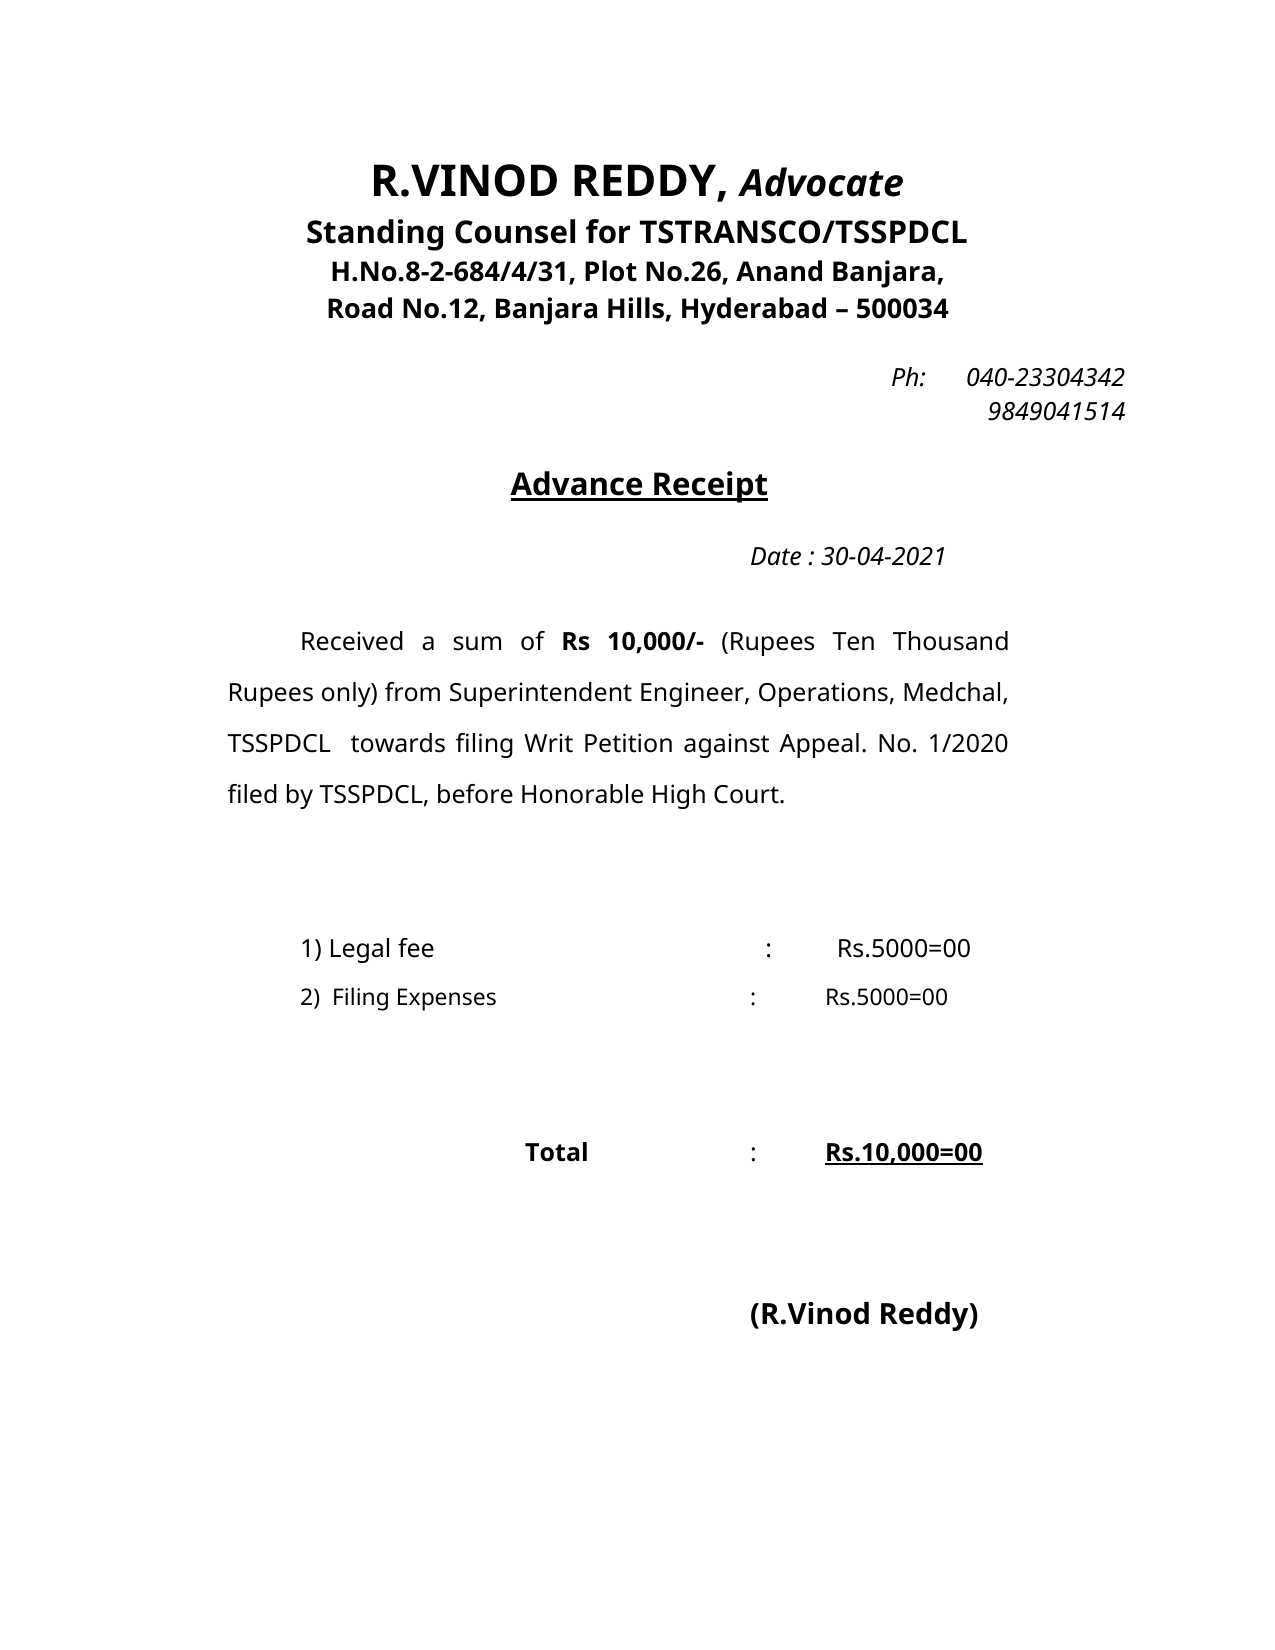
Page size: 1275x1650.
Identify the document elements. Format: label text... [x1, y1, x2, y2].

text Ph: 040-23304342 [150, 360, 1125, 394]
text Received a sum of Rs 10,000/- (Rupees Ten Thousand Rupees only) from Superintendent Engineer, Operations, Medchal, TSSPDCL towards filing Writ Petition against Appeal. No. 1/2020 filed by TSSPDCL, before Honorable High Court. [227, 624, 1010, 811]
text (R.Vinod Reddy) [677, 1293, 1128, 1333]
text 9849041514 [150, 394, 1125, 428]
text Date : 30-04-2021 [227, 539, 1047, 573]
text Advance Receipt [150, 462, 1128, 505]
text H.No.8-2-684/4/31, Plot No.26, Anand Banjara, [150, 252, 1125, 289]
text 2) Filing Expenses : Rs.5000=00 [150, 981, 1128, 1012]
text R.VINOD REDDY, Advocate [227, 150, 1047, 209]
text Total : Rs.10,000=00 [150, 1135, 1128, 1169]
text Standing Counsel for TSTRANSCO/TSSPDCL [227, 209, 1047, 252]
text Road No.12, Banjara Hills, Hyderabad – 500034 [150, 289, 1125, 326]
text 1) Legal fee : Rs.5000=00 [227, 930, 1045, 964]
